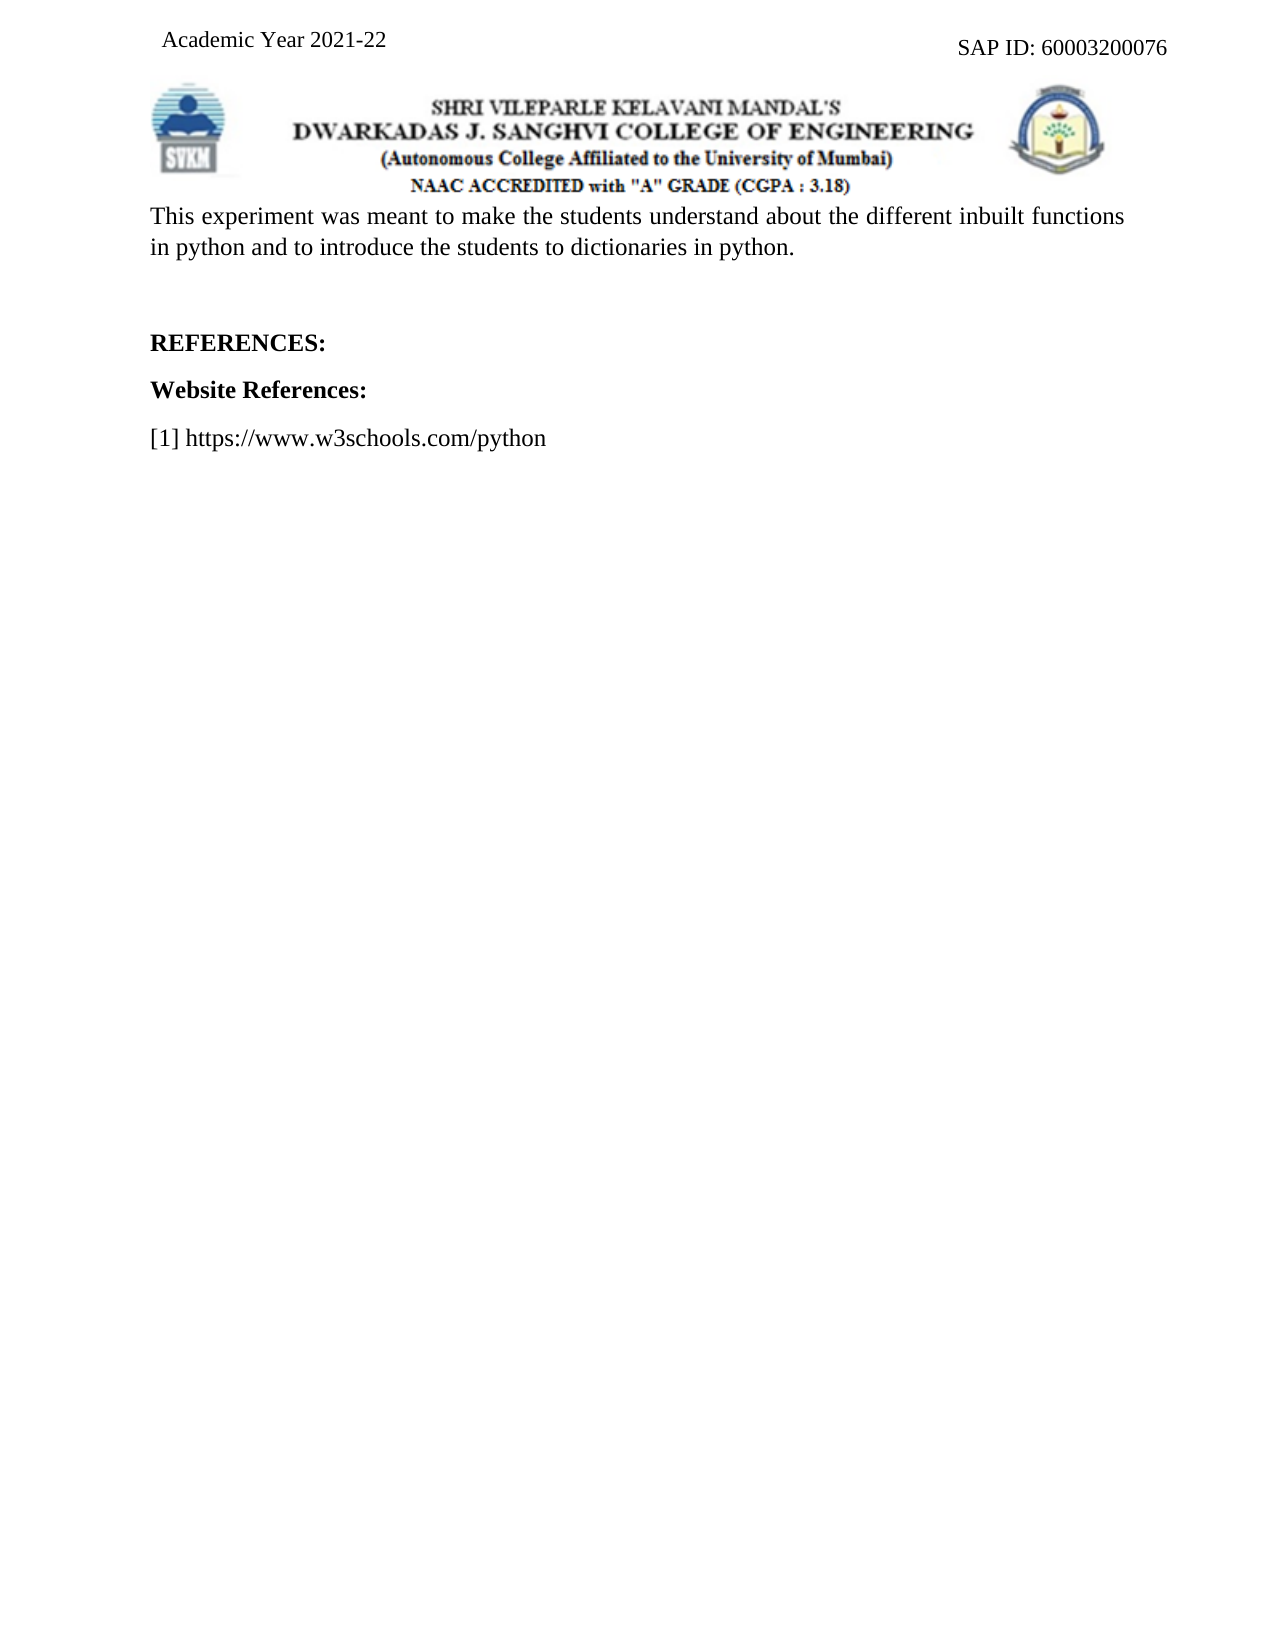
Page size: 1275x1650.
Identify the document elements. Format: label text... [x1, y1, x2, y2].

text This experiment was meant to make the students understand about the different inbuilt functions in python and to introduce the students to dictionaries in python. [150, 201, 1125, 261]
text REFERENCES: [150, 328, 1125, 357]
picture [150, 75, 1118, 202]
text Website References:​ [150, 376, 1125, 404]
text [1] https://www.w3schools.com/python [150, 423, 1125, 452]
